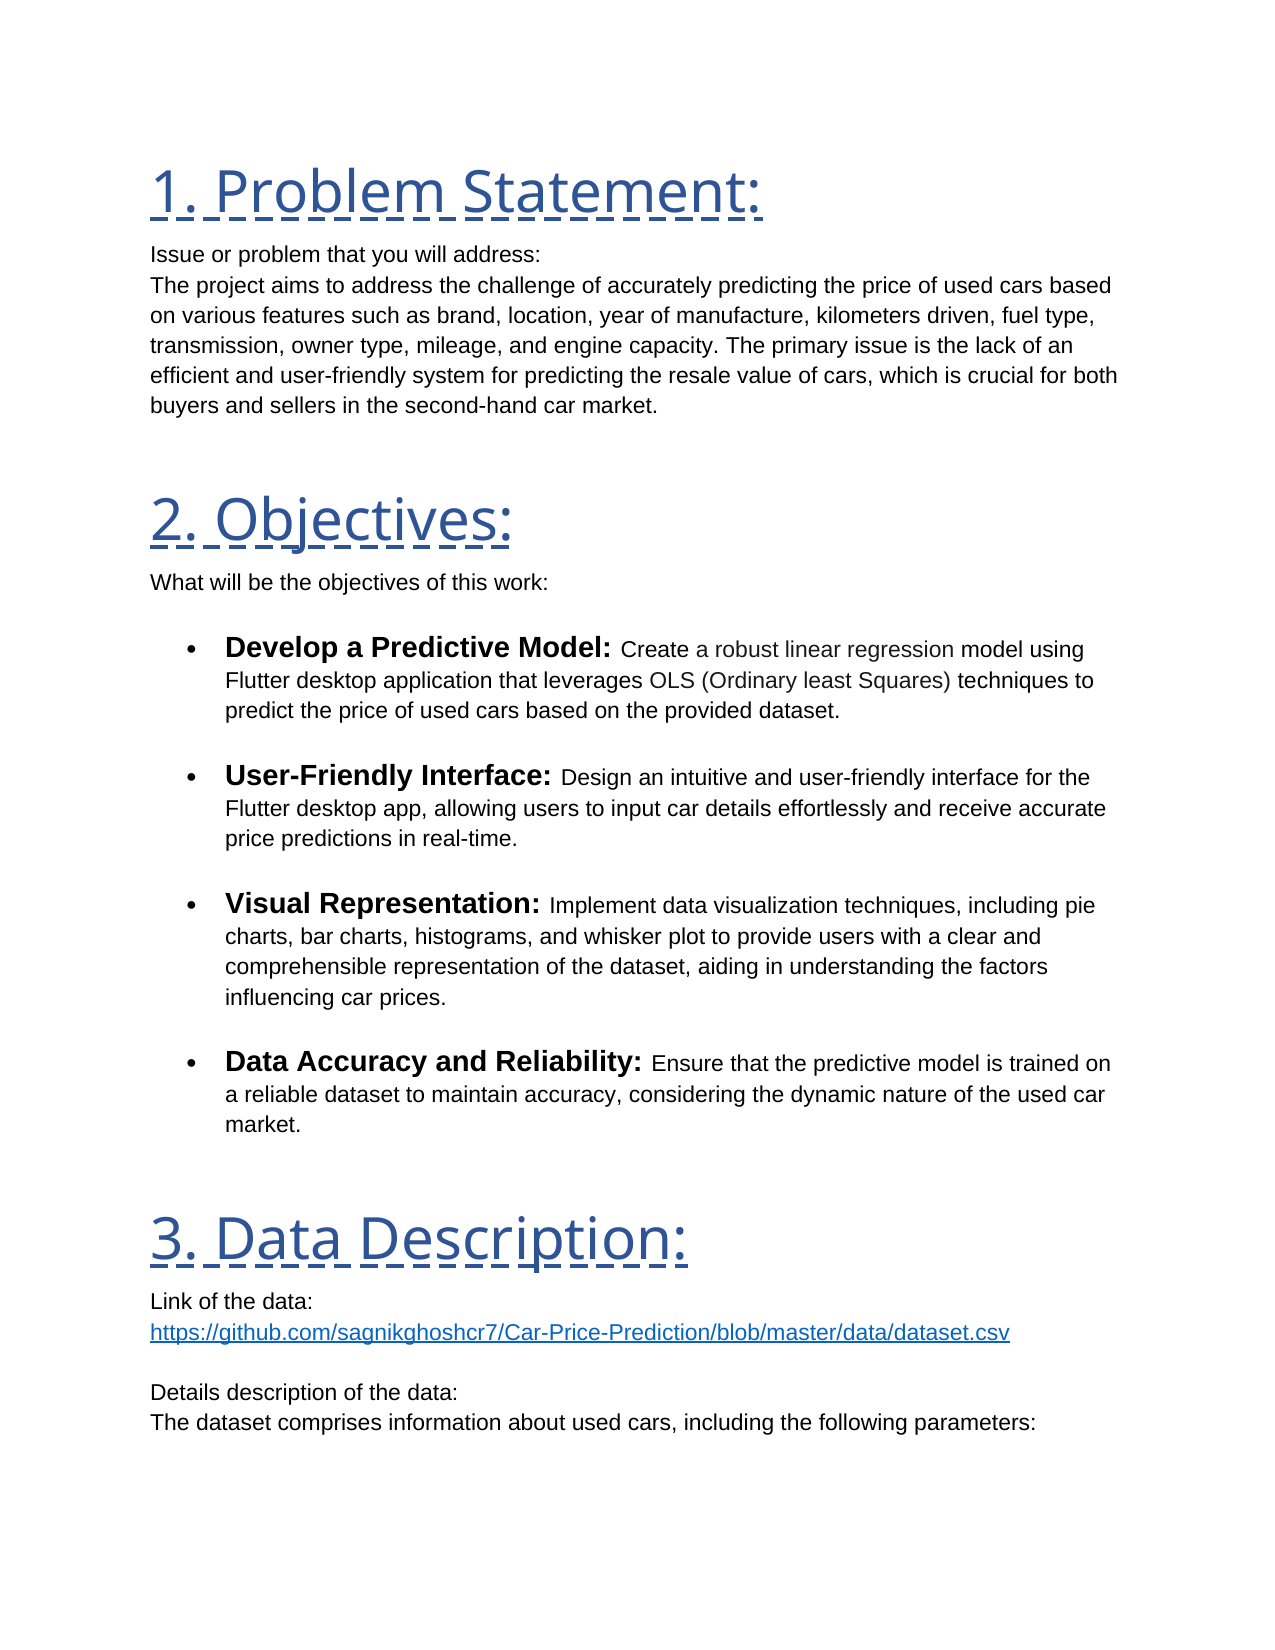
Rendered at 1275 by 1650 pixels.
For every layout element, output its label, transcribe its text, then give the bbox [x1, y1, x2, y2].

list Data Accuracy and Reliability: Ensure that the predictive model is trained on a reliable dataset to maintain accuracy, considering the dynamic nature of the used car market. [187, 1044, 1125, 1138]
text Link of the data: [150, 1288, 1125, 1314]
text Details description of the data: [150, 1379, 1125, 1405]
text The project aims to address the challenge of accurately predicting the price of used cars based on various features such as brand, location, year of manufacture, kilometers driven, fuel type, transmission, owner type, mileage, and engine capacity. The primary issue is the lack of an efficient and user-friendly system for predicting the resale value of cars, which is crucial for both buyers and sellers in the second-hand car market. [150, 272, 1125, 419]
subtitle 3. Data Description: [150, 1197, 1125, 1276]
list Develop a Predictive Model: Create a robust linear regression model using Flutter desktop application that leverages OLS (Ordinary least Squares) techniques to predict the price of used cars based on the provided dataset. [187, 629, 1125, 723]
text https://github.com/sagnikghoshcr7/Car-Price-Prediction/blob/master/data/dataset.csv [150, 1318, 1125, 1345]
subtitle 2. Objectives: [150, 478, 1125, 557]
list Visual Representation: Implement data visualization techniques, including pie charts, bar charts, histograms, and whisker plot to provide users with a clear and comprehensible representation of the dataset, aiding in understanding the factors influencing car prices. [187, 886, 1125, 1010]
text The dataset comprises information about used cars, including the following parameters: [150, 1409, 1125, 1435]
text What will be the objectives of this work: [150, 569, 1125, 596]
subtitle 1. Problem Statement: [150, 150, 1125, 229]
text Issue or problem that you will address: [150, 241, 1125, 268]
list User-Friendly Interface: Design an intuitive and user-friendly interface for the Flutter desktop app, allowing users to input car details effortlessly and receive accurate price predictions in real-time. [187, 758, 1125, 852]
